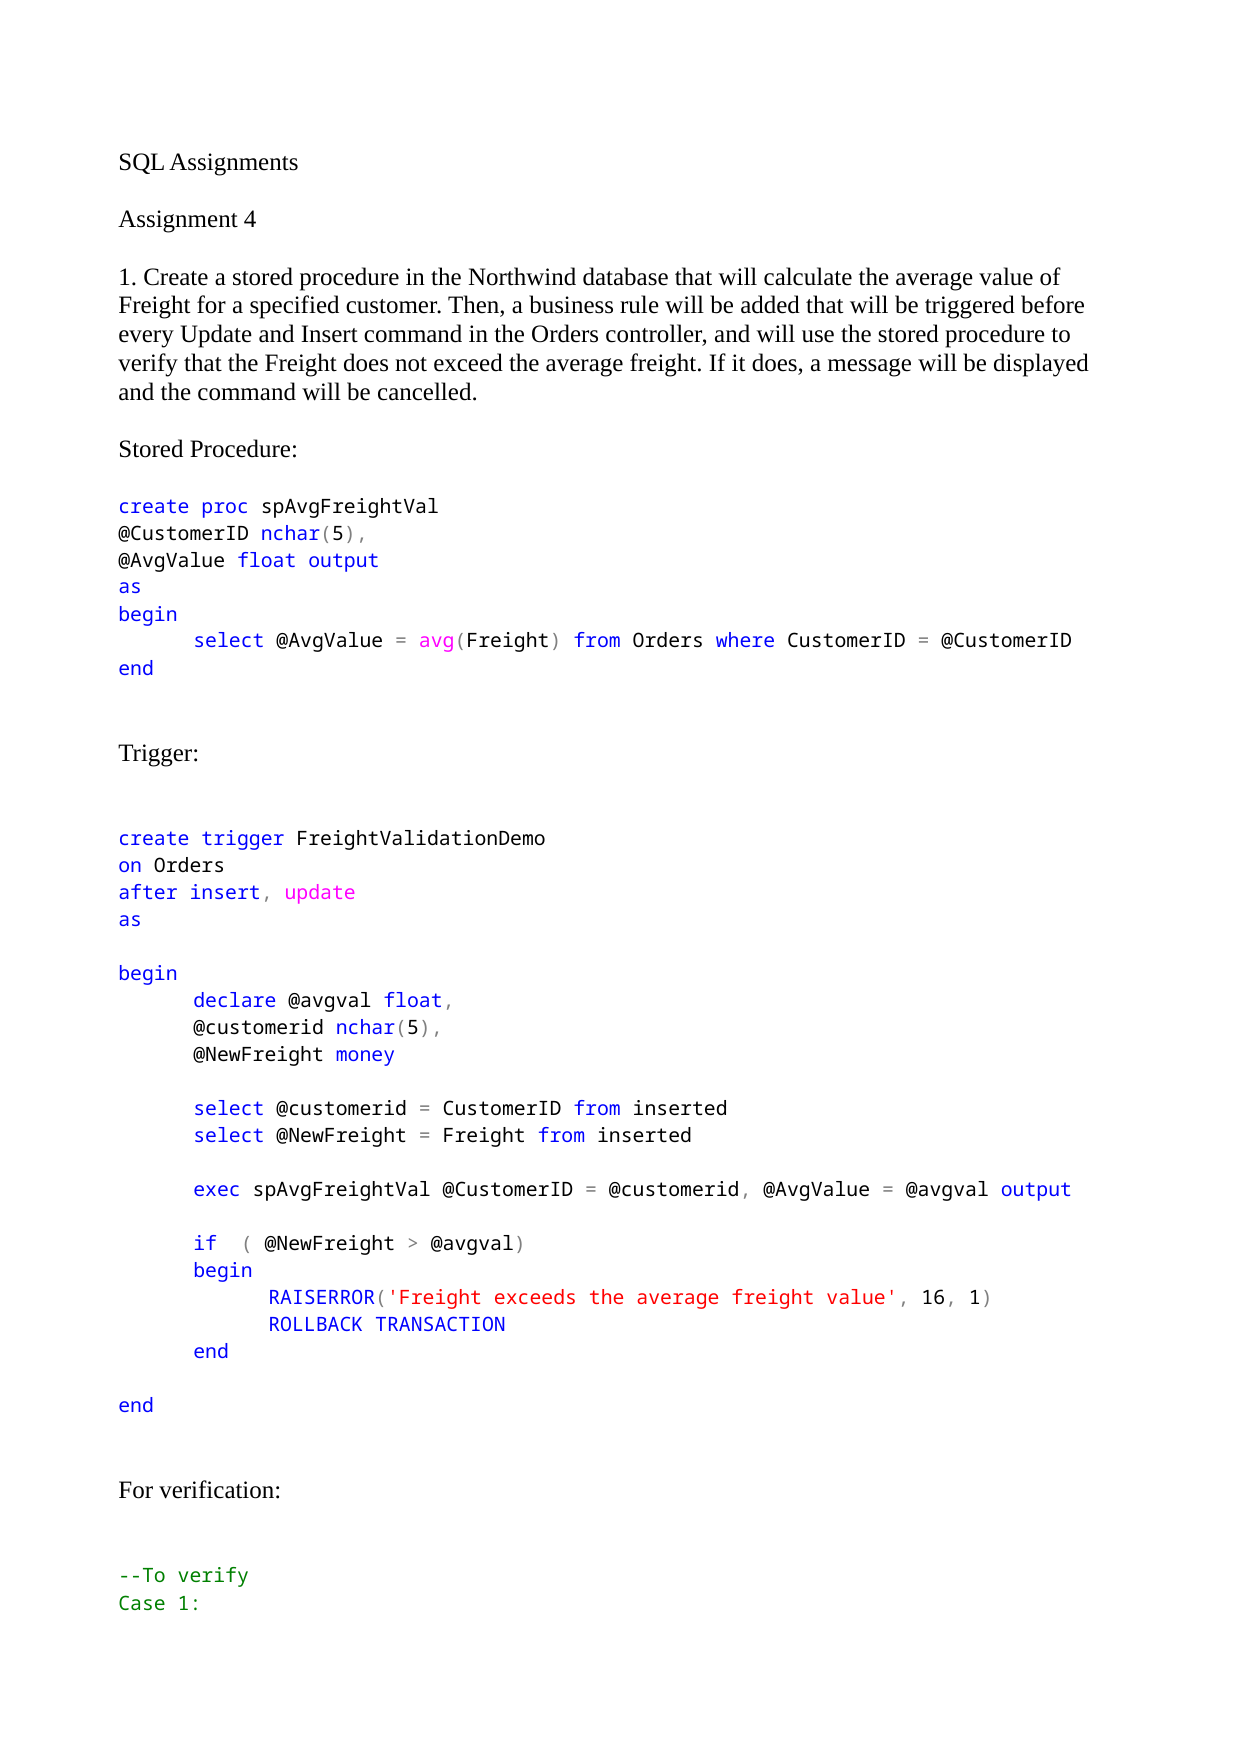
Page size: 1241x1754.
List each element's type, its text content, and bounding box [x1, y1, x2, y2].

text ROLLBACK TRANSACTION [118, 1312, 1122, 1339]
text Stored Procedure: [118, 434, 1122, 463]
text @customerid nchar(5), [118, 1013, 1122, 1040]
text create proc spAvgFreightVal [118, 492, 1122, 519]
text exec spAvgFreightVal @CustomerID = @customerid, @AvgValue = @avgval output [118, 1175, 1122, 1202]
text select @NewFreight = Freight from inserted [118, 1121, 1122, 1148]
text on Orders [118, 851, 1122, 878]
text create trigger FreightValidationDemo [118, 824, 1122, 851]
text declare @avgval float, [118, 986, 1122, 1013]
text begin [118, 1258, 1122, 1285]
text @NewFreight money [118, 1040, 1122, 1067]
text SQL Assignments [118, 147, 1122, 176]
text For verification: [118, 1477, 1122, 1506]
text Case 1: [118, 1591, 1122, 1617]
text begin [118, 959, 1122, 986]
text 1. Create a stored procedure in the Northwind database that will calculate the average value of Freight for a specified customer. Then, a business rule will be added that will be triggered before every Update and Insert command in the Orders controller, and will use the stored procedure to verify that the Freight does not exceed the average freight. If it does, a message will be displayed and the command will be cancelled. [118, 262, 1122, 406]
text as [118, 905, 1122, 932]
text @CustomerID nchar(5), [118, 519, 1122, 546]
text @AvgValue float output [118, 546, 1122, 573]
text as [118, 573, 1122, 600]
text Trigger: [118, 738, 1122, 767]
text end [118, 1393, 1122, 1420]
text select @customerid = CustomerID from inserted [118, 1094, 1122, 1121]
text end [118, 1339, 1122, 1366]
text select @AvgValue = avg(Freight) from Orders where CustomerID = @CustomerID [118, 627, 1122, 654]
text Assignment 4 [118, 204, 1122, 233]
text end [118, 654, 1122, 681]
text RAISERROR('Freight exceeds the average freight value', 16, 1) [118, 1285, 1122, 1312]
text after insert, update [118, 878, 1122, 905]
text --To verify [118, 1563, 1122, 1591]
text if ( @NewFreight > @avgval) [118, 1231, 1122, 1258]
text begin [118, 600, 1122, 627]
